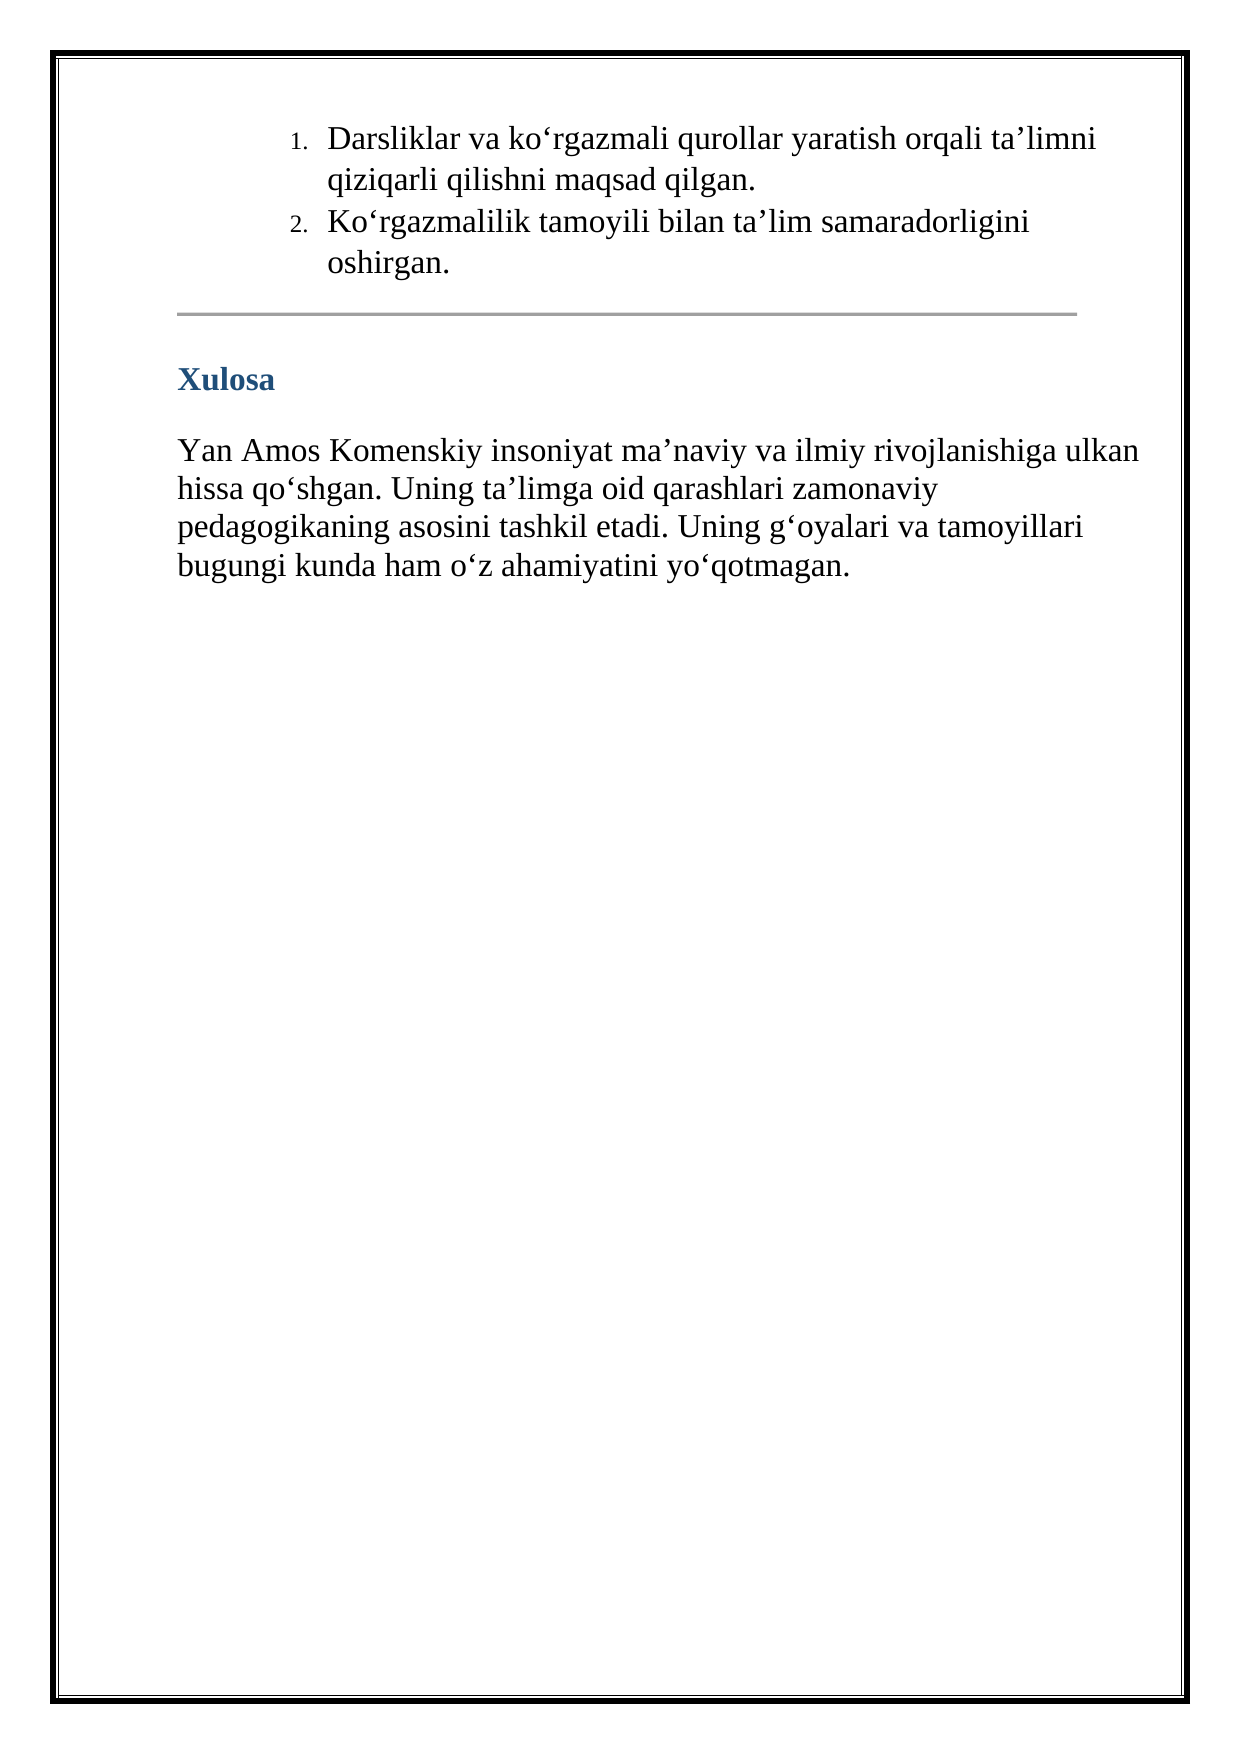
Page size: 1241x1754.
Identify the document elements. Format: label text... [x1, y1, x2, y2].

text Yan Amos Komenskiy insoniyat ma’naviy va ilmiy rivojlanishiga ulkan hissa qo‘shgan. Uning ta’limga oid qarashlari zamonaviy pedagogikaning asosini tashkil etadi. Uning g‘oyalari va tamoyillari bugungi kunda ham o‘z ahamiyatini yo‘qotmagan. [177, 430, 1152, 583]
list Ko‘rgazmalilik tamoyili bilan ta’lim samaradorligini oshirgan. [289, 201, 1152, 281]
list Darsliklar va ko‘rgazmali qurollar yaratish orqali ta’limni qiziqarli qilishni maqsad qilgan. [289, 118, 1152, 198]
subtitle Xulosa [177, 359, 1152, 398]
